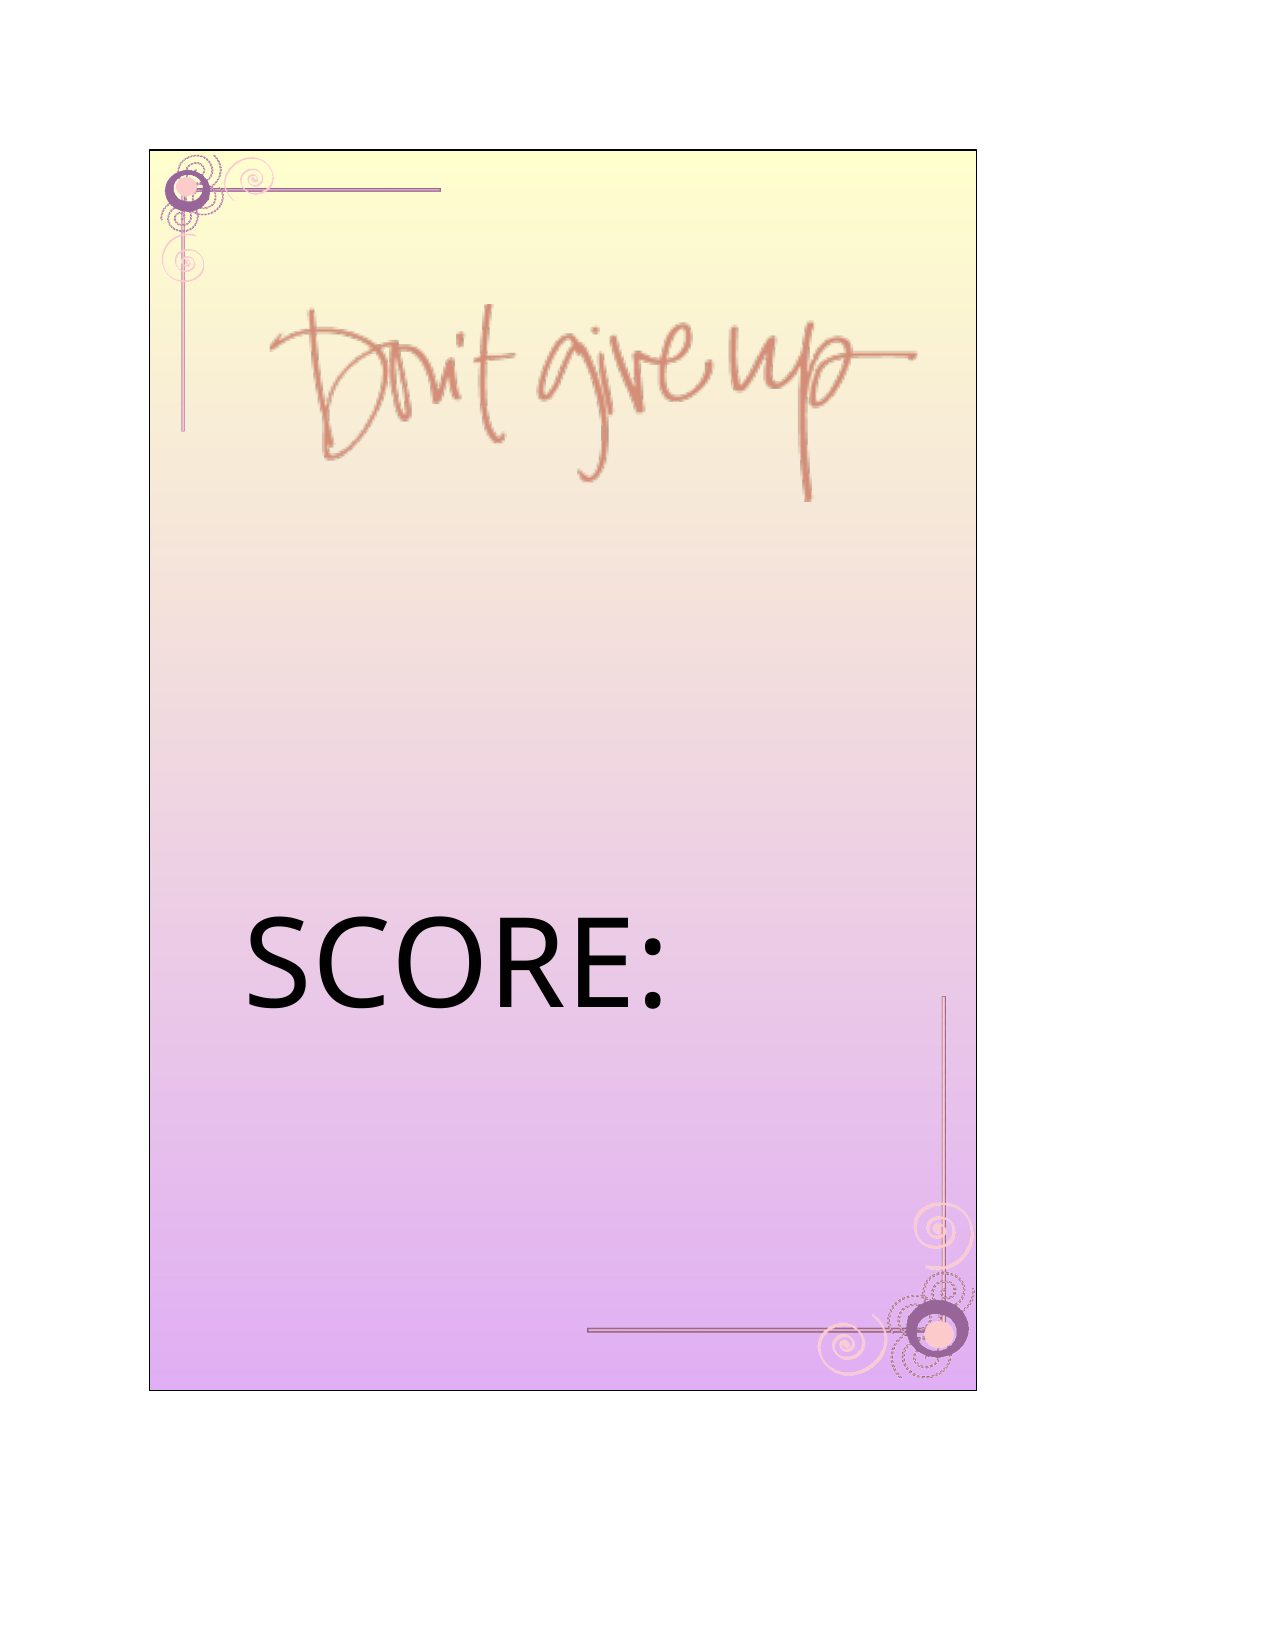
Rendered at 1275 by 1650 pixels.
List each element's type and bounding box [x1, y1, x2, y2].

picture [161, 155, 918, 502]
picture [587, 996, 974, 1378]
